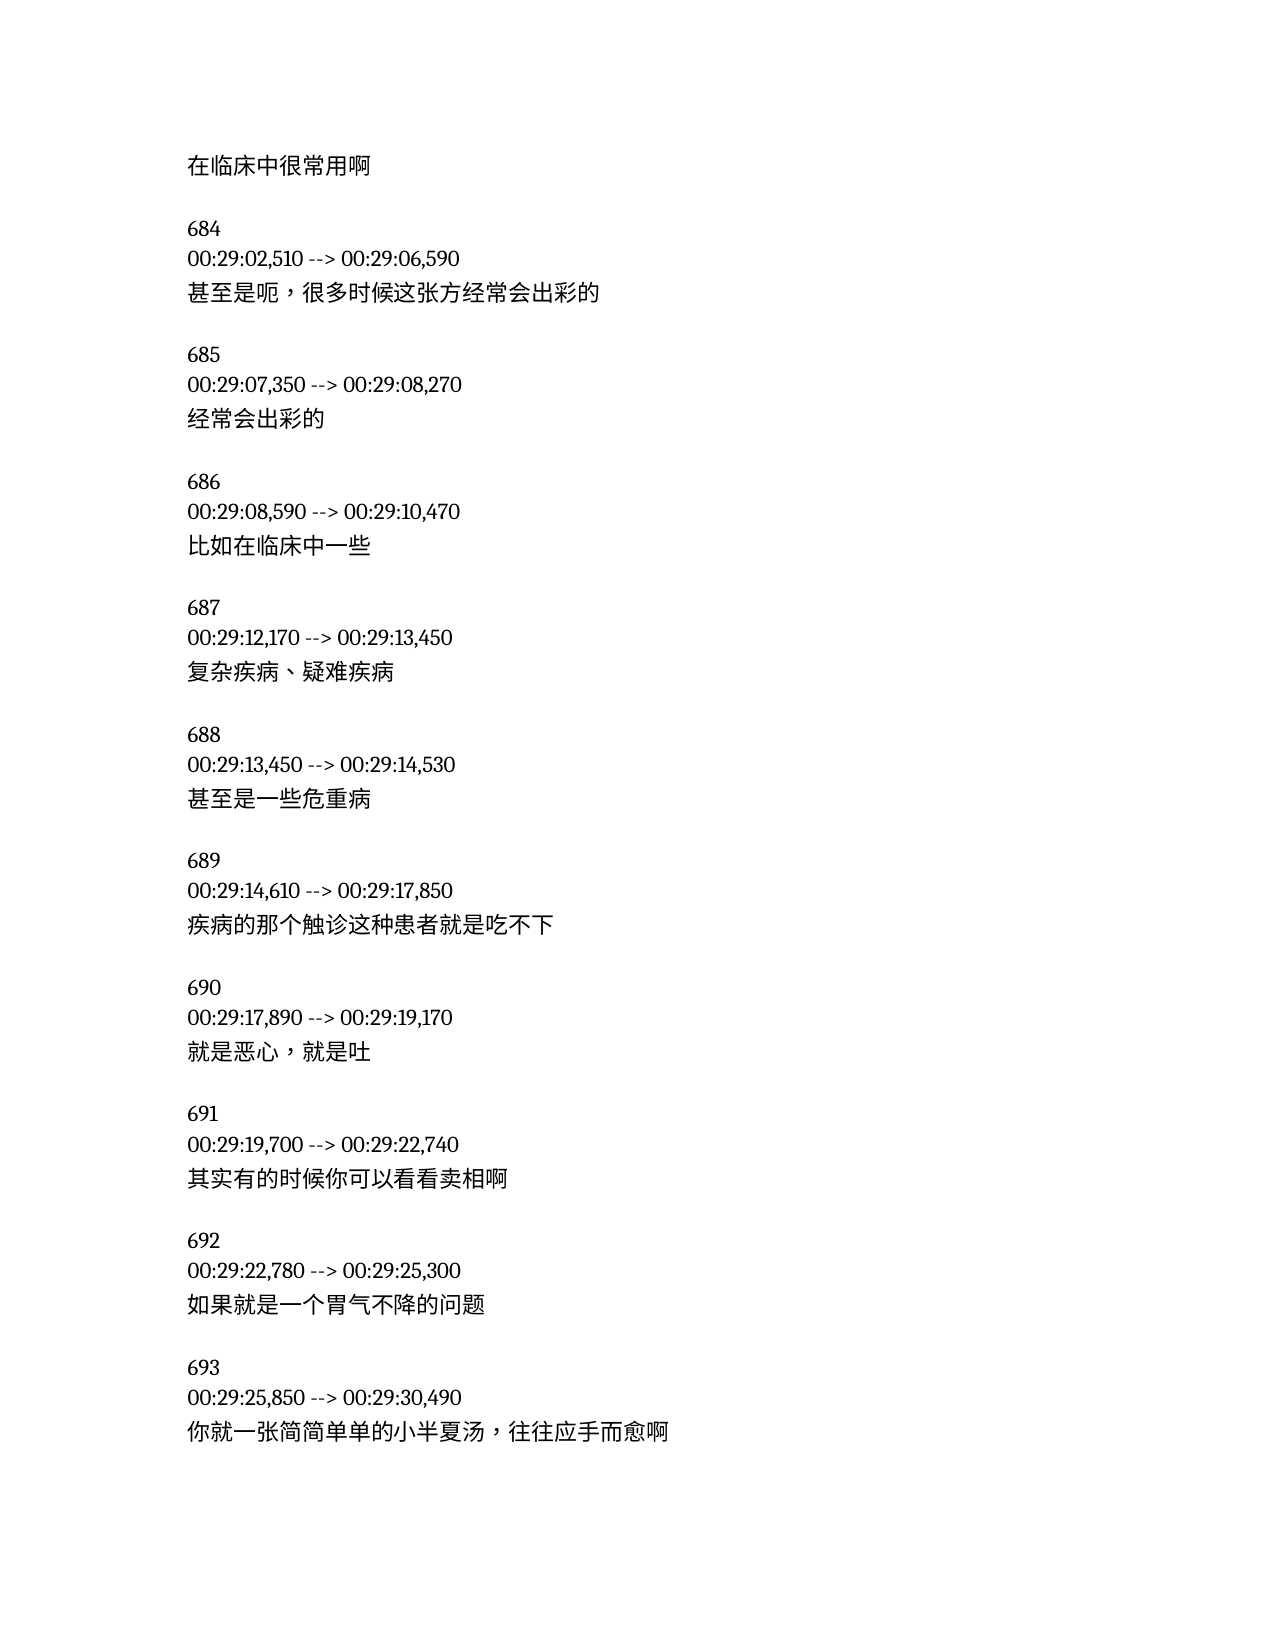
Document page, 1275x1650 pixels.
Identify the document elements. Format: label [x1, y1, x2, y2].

text [187, 150, 1087, 1477]
